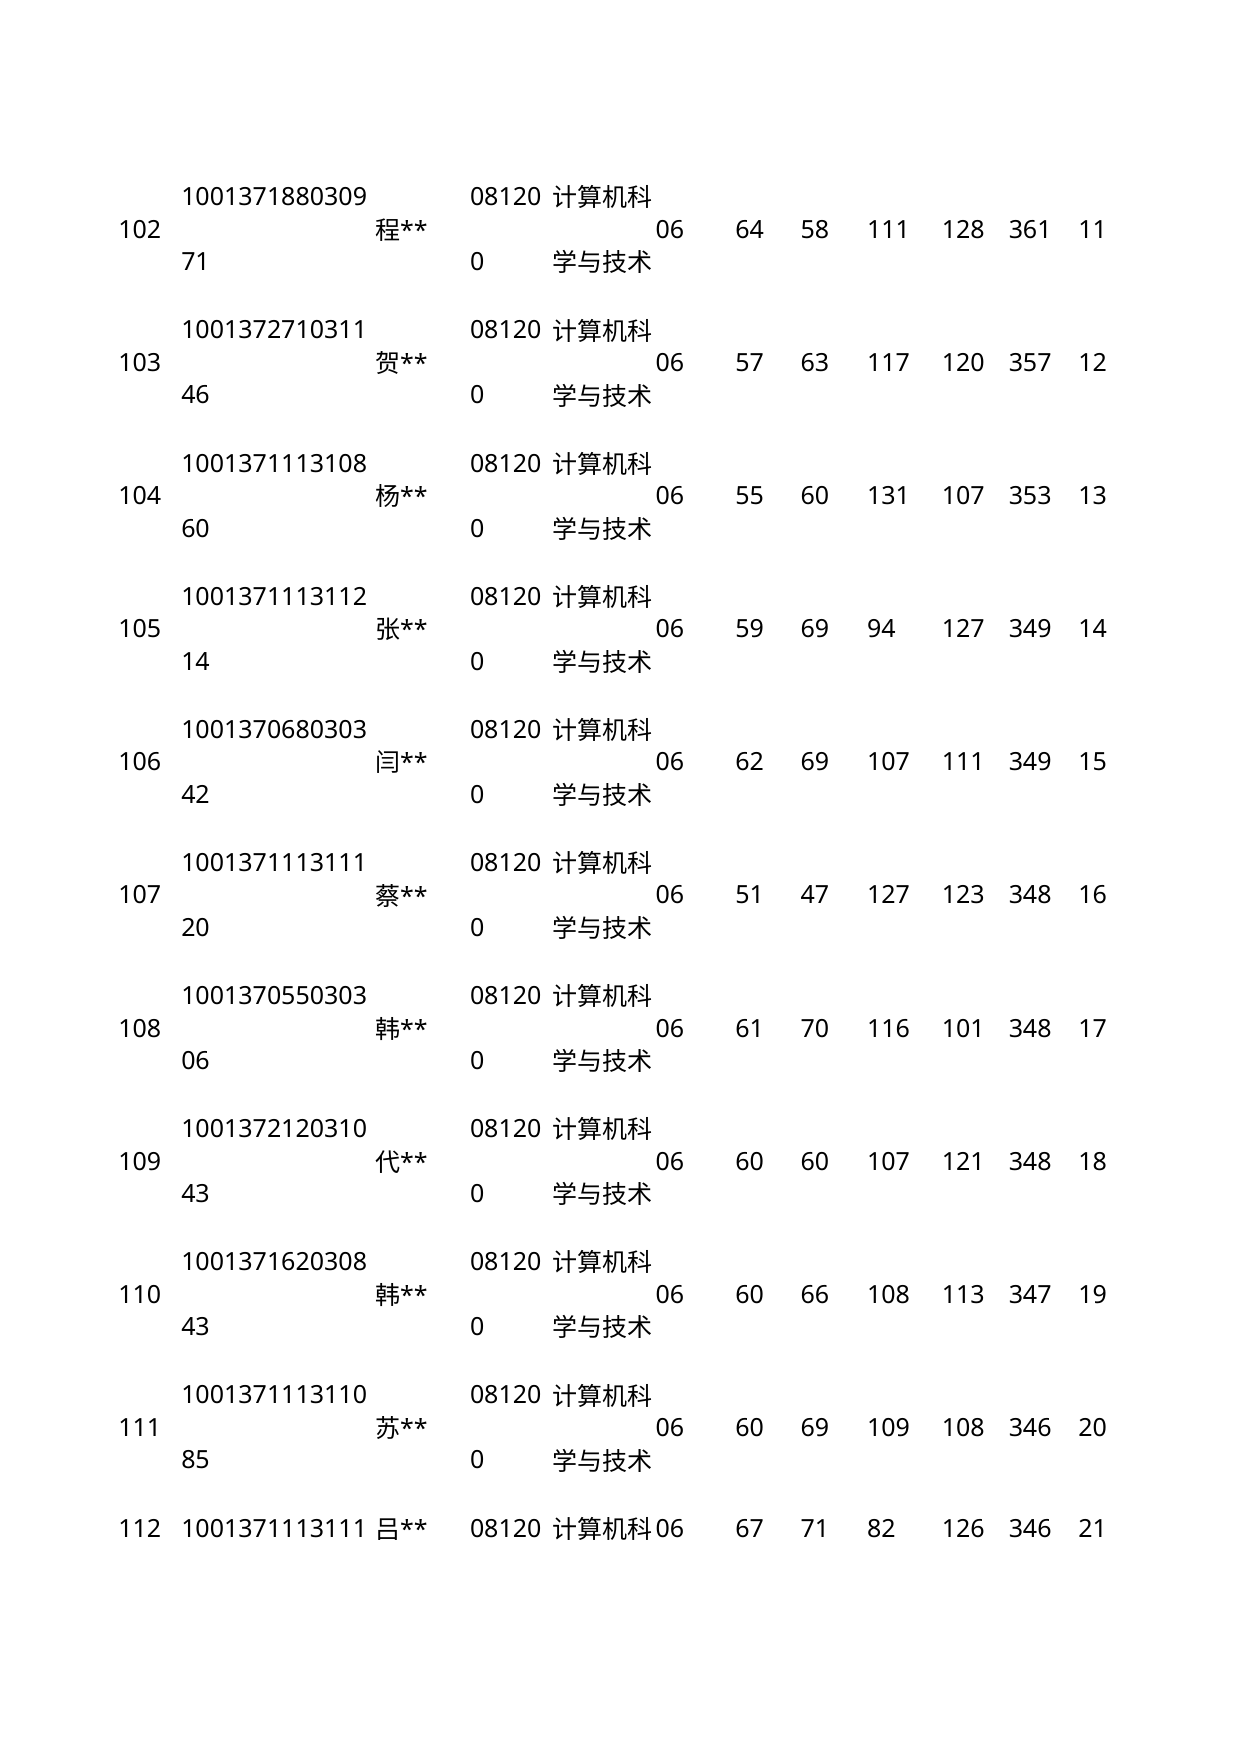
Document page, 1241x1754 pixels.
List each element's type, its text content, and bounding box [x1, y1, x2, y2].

table_cell 081200 [468, 1094, 551, 1227]
table_cell 346 [1007, 1493, 1076, 1561]
table_cell 108 [940, 1360, 1007, 1493]
table_cell 361 [1007, 162, 1076, 295]
table_cell 63 [799, 295, 865, 428]
table_cell 102 [117, 162, 179, 295]
table_cell 081200 [468, 1360, 551, 1493]
table_cell 14 [1076, 561, 1143, 694]
table_cell 计算机科学与技术 [551, 428, 654, 561]
table_cell 126 [940, 1493, 1007, 1561]
table_cell 06 [654, 961, 734, 1094]
table_cell 18 [1076, 1094, 1143, 1227]
table_cell 357 [1007, 295, 1076, 428]
table_cell 69 [799, 561, 865, 694]
table_cell 06 [654, 1094, 734, 1227]
table_cell 100137271031146 [180, 295, 373, 428]
table_cell 60 [734, 1360, 799, 1493]
table_cell 82 [865, 1493, 940, 1561]
table_cell 闫** [373, 695, 468, 828]
table_cell 59 [734, 561, 799, 694]
table_cell 109 [117, 1094, 179, 1227]
table_cell 16 [1076, 828, 1143, 961]
table_cell 66 [799, 1227, 865, 1360]
table_cell 100137162030843 [180, 1227, 373, 1360]
table_cell 116 [865, 961, 940, 1094]
table_cell 101 [940, 961, 1007, 1094]
table_cell 55 [734, 428, 799, 561]
table_cell 346 [1007, 1360, 1076, 1493]
table_cell 苏** [373, 1360, 468, 1493]
table_cell 69 [799, 1360, 865, 1493]
table_cell 57 [734, 295, 799, 428]
table_cell 081200 [468, 295, 551, 428]
table_cell 081200 [468, 561, 551, 694]
table_cell 081200 [468, 828, 551, 961]
table_cell 120 [940, 295, 1007, 428]
table_cell 06 [654, 561, 734, 694]
table_cell 347 [1007, 1227, 1076, 1360]
table_cell 12 [1076, 295, 1143, 428]
table_cell 128 [940, 162, 1007, 295]
table_cell 105 [117, 561, 179, 694]
table_cell 100137111311120 [180, 828, 373, 961]
table_cell 100137212031043 [180, 1094, 373, 1227]
table_cell 60 [734, 1227, 799, 1360]
table_cell 70 [799, 961, 865, 1094]
table_cell 081200 [468, 1493, 551, 1561]
table_cell 349 [1007, 561, 1076, 694]
table_cell 20 [1076, 1360, 1143, 1493]
table_cell 06 [654, 295, 734, 428]
table_cell 程** [373, 162, 468, 295]
table_cell 62 [734, 695, 799, 828]
table_cell 计算机科学与技术 [551, 828, 654, 961]
table_cell 47 [799, 828, 865, 961]
table_cell 100137068030342 [180, 695, 373, 828]
table_cell 13 [1076, 428, 1143, 561]
table_cell 110 [117, 1227, 179, 1360]
table_cell 计算机科学与技术 [551, 295, 654, 428]
table_cell 计算机科学与技术 [551, 695, 654, 828]
table_cell 127 [940, 561, 1007, 694]
table_cell 100137111311214 [180, 561, 373, 694]
table_cell 111 [117, 1360, 179, 1493]
table_cell 69 [799, 695, 865, 828]
table_cell 100137111311085 [180, 1360, 373, 1493]
table_cell 60 [734, 1094, 799, 1227]
table_cell 06 [654, 162, 734, 295]
table_cell 123 [940, 828, 1007, 961]
table_cell 计算机科学与技术 [551, 961, 654, 1094]
table_cell 348 [1007, 961, 1076, 1094]
table_cell 韩** [373, 1227, 468, 1360]
table_cell 109 [865, 1360, 940, 1493]
table_cell 349 [1007, 695, 1076, 828]
table_cell 111 [940, 695, 1007, 828]
table_cell 100137055030306 [180, 961, 373, 1094]
table_cell 131 [865, 428, 940, 561]
table_cell 06 [654, 1227, 734, 1360]
table_cell 081200 [468, 961, 551, 1094]
table_cell 64 [734, 162, 799, 295]
table_cell 103 [117, 295, 179, 428]
table_cell 60 [799, 1094, 865, 1227]
table_cell 081200 [468, 695, 551, 828]
table_cell 19 [1076, 1227, 1143, 1360]
table_cell 06 [654, 428, 734, 561]
table_cell 100137111310860 [180, 428, 373, 561]
table_cell 100137111311180 [180, 1493, 373, 1561]
table_cell 081200 [468, 1227, 551, 1360]
table_cell 51 [734, 828, 799, 961]
table_cell 21 [1076, 1493, 1143, 1561]
table_cell 353 [1007, 428, 1076, 561]
table_cell 06 [654, 1493, 734, 1561]
table_cell 58 [799, 162, 865, 295]
table_cell 计算机科学与技术 [551, 1360, 654, 1493]
table_cell 081200 [468, 162, 551, 295]
table_cell 127 [865, 828, 940, 961]
table_cell 06 [654, 695, 734, 828]
table_cell 94 [865, 561, 940, 694]
table_cell 348 [1007, 1094, 1076, 1227]
table_cell 112 [117, 1493, 179, 1561]
table_cell 计算机科学与技术 [551, 1227, 654, 1360]
table_cell 吕** [373, 1493, 468, 1561]
table_cell 代** [373, 1094, 468, 1227]
table_cell 15 [1076, 695, 1143, 828]
table_cell 计算机科学与技术 [551, 1094, 654, 1227]
table_cell 计算机科学与技术 [551, 1493, 654, 1561]
table_cell 106 [117, 695, 179, 828]
table_cell 06 [654, 1360, 734, 1493]
table_cell 081200 [468, 428, 551, 561]
table_cell 107 [865, 695, 940, 828]
table_cell 张** [373, 561, 468, 694]
table_cell 67 [734, 1493, 799, 1561]
table_cell 104 [117, 428, 179, 561]
table_cell 17 [1076, 961, 1143, 1094]
table_cell 11 [1076, 162, 1143, 295]
table_cell 71 [799, 1493, 865, 1561]
table_cell 117 [865, 295, 940, 428]
table_cell 61 [734, 961, 799, 1094]
table_cell 107 [865, 1094, 940, 1227]
table_cell 贺** [373, 295, 468, 428]
table_cell 108 [117, 961, 179, 1094]
table_cell 100137188030971 [180, 162, 373, 295]
table_cell 113 [940, 1227, 1007, 1360]
table_cell 杨** [373, 428, 468, 561]
table_cell 60 [799, 428, 865, 561]
table_cell 108 [865, 1227, 940, 1360]
table_cell 蔡** [373, 828, 468, 961]
table_cell 111 [865, 162, 940, 295]
table_cell 计算机科学与技术 [551, 561, 654, 694]
table_cell 107 [940, 428, 1007, 561]
table_cell 107 [117, 828, 179, 961]
table_cell 348 [1007, 828, 1076, 961]
table_cell 121 [940, 1094, 1007, 1227]
table_cell 06 [654, 828, 734, 961]
table_cell 计算机科学与技术 [551, 162, 654, 295]
table_cell 韩** [373, 961, 468, 1094]
